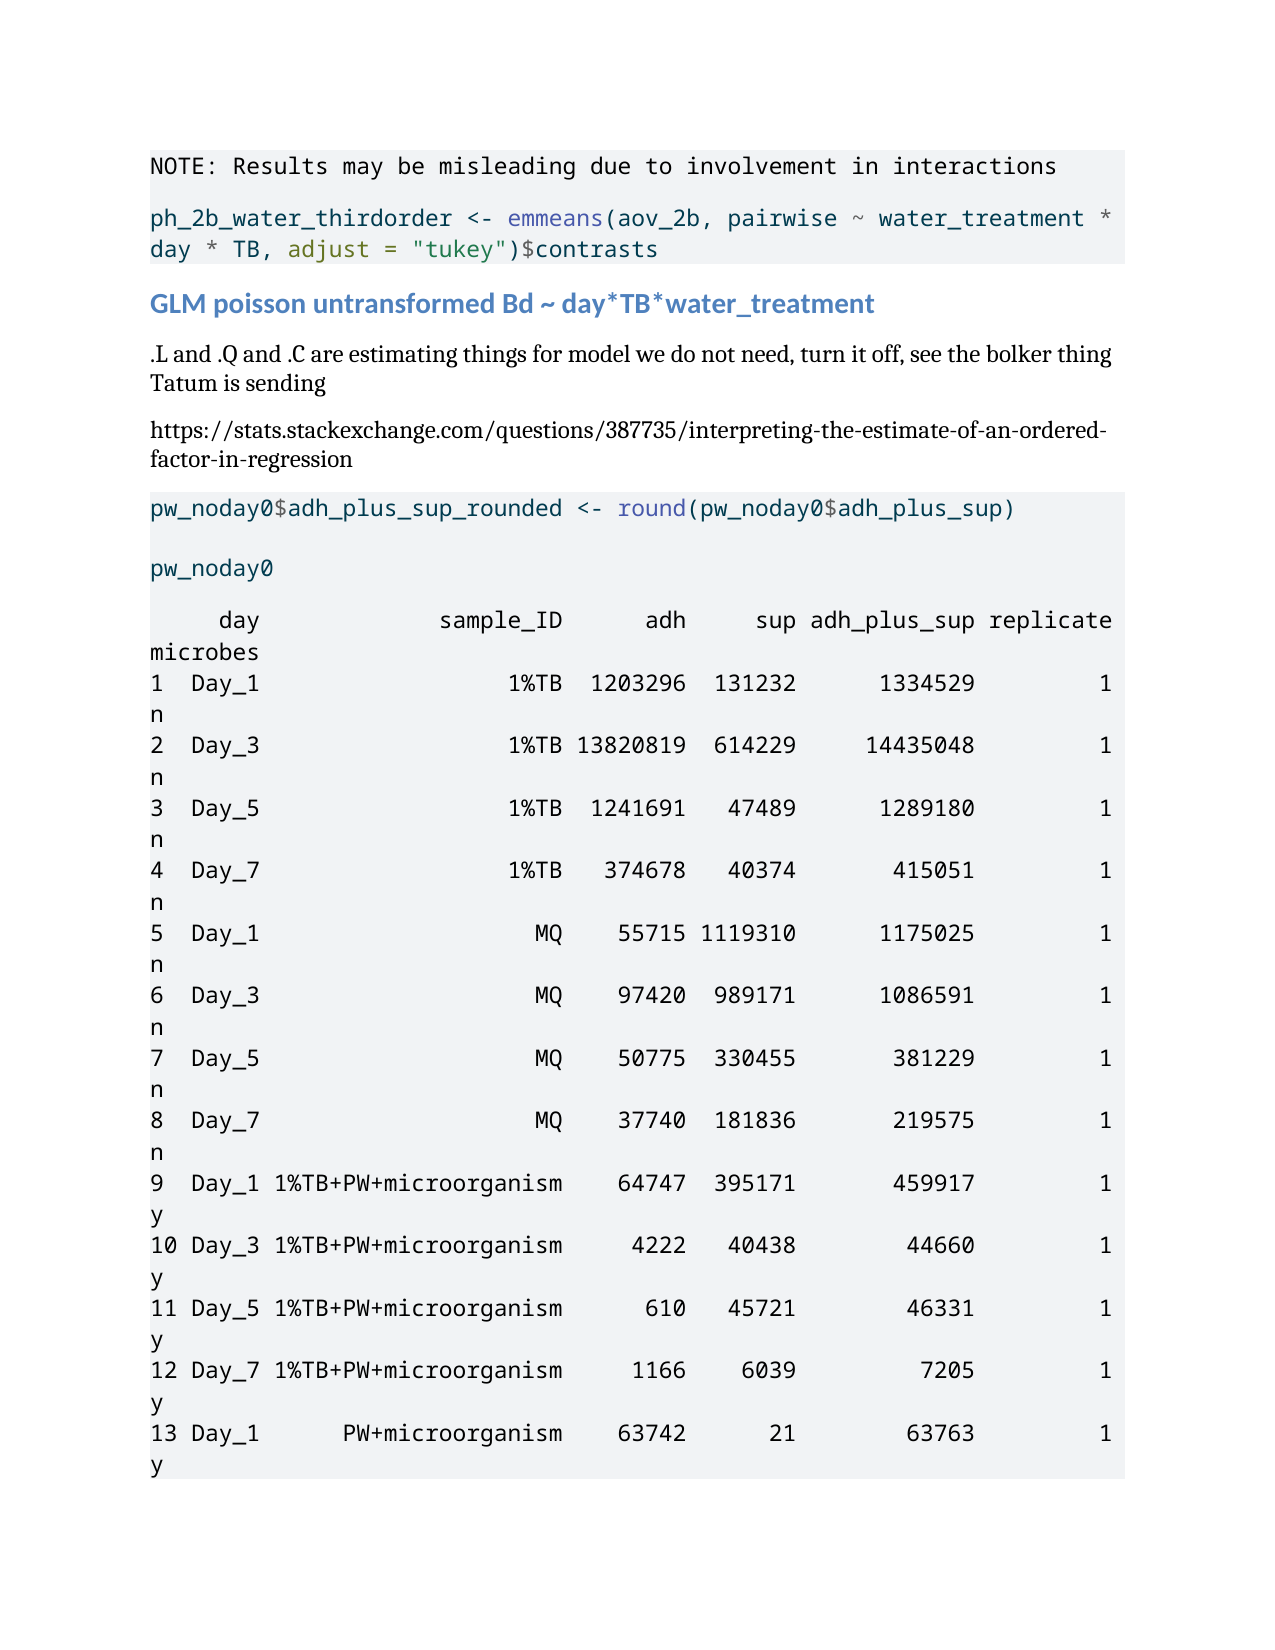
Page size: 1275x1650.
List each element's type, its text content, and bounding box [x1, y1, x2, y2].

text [150, 604, 1125, 1479]
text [150, 150, 1125, 181]
text .L and .Q and .C are estimating things for model we do not need, turn it off, see the bolker thing Tatum is sending [150, 340, 1125, 397]
text https://stats.stackexchange.com/questions/387735/interpreting-the-estimate-of-an-ordered-factor-in-regression [150, 416, 1125, 473]
subtitle GLM poisson untransformed Bd ~ day*TB*water_treatment [150, 285, 1125, 321]
text ph_2b_water_thirdorder <- emmeans(aov_2b, pairwise ~ water_treatment * day * TB, adjust = "tukey")$contrasts [659, 202, 1125, 264]
text pw_noday0$adh_plus_sup_rounded <- round(pw_noday0$adh_plus_sup) pw_noday0 [150, 492, 1125, 583]
